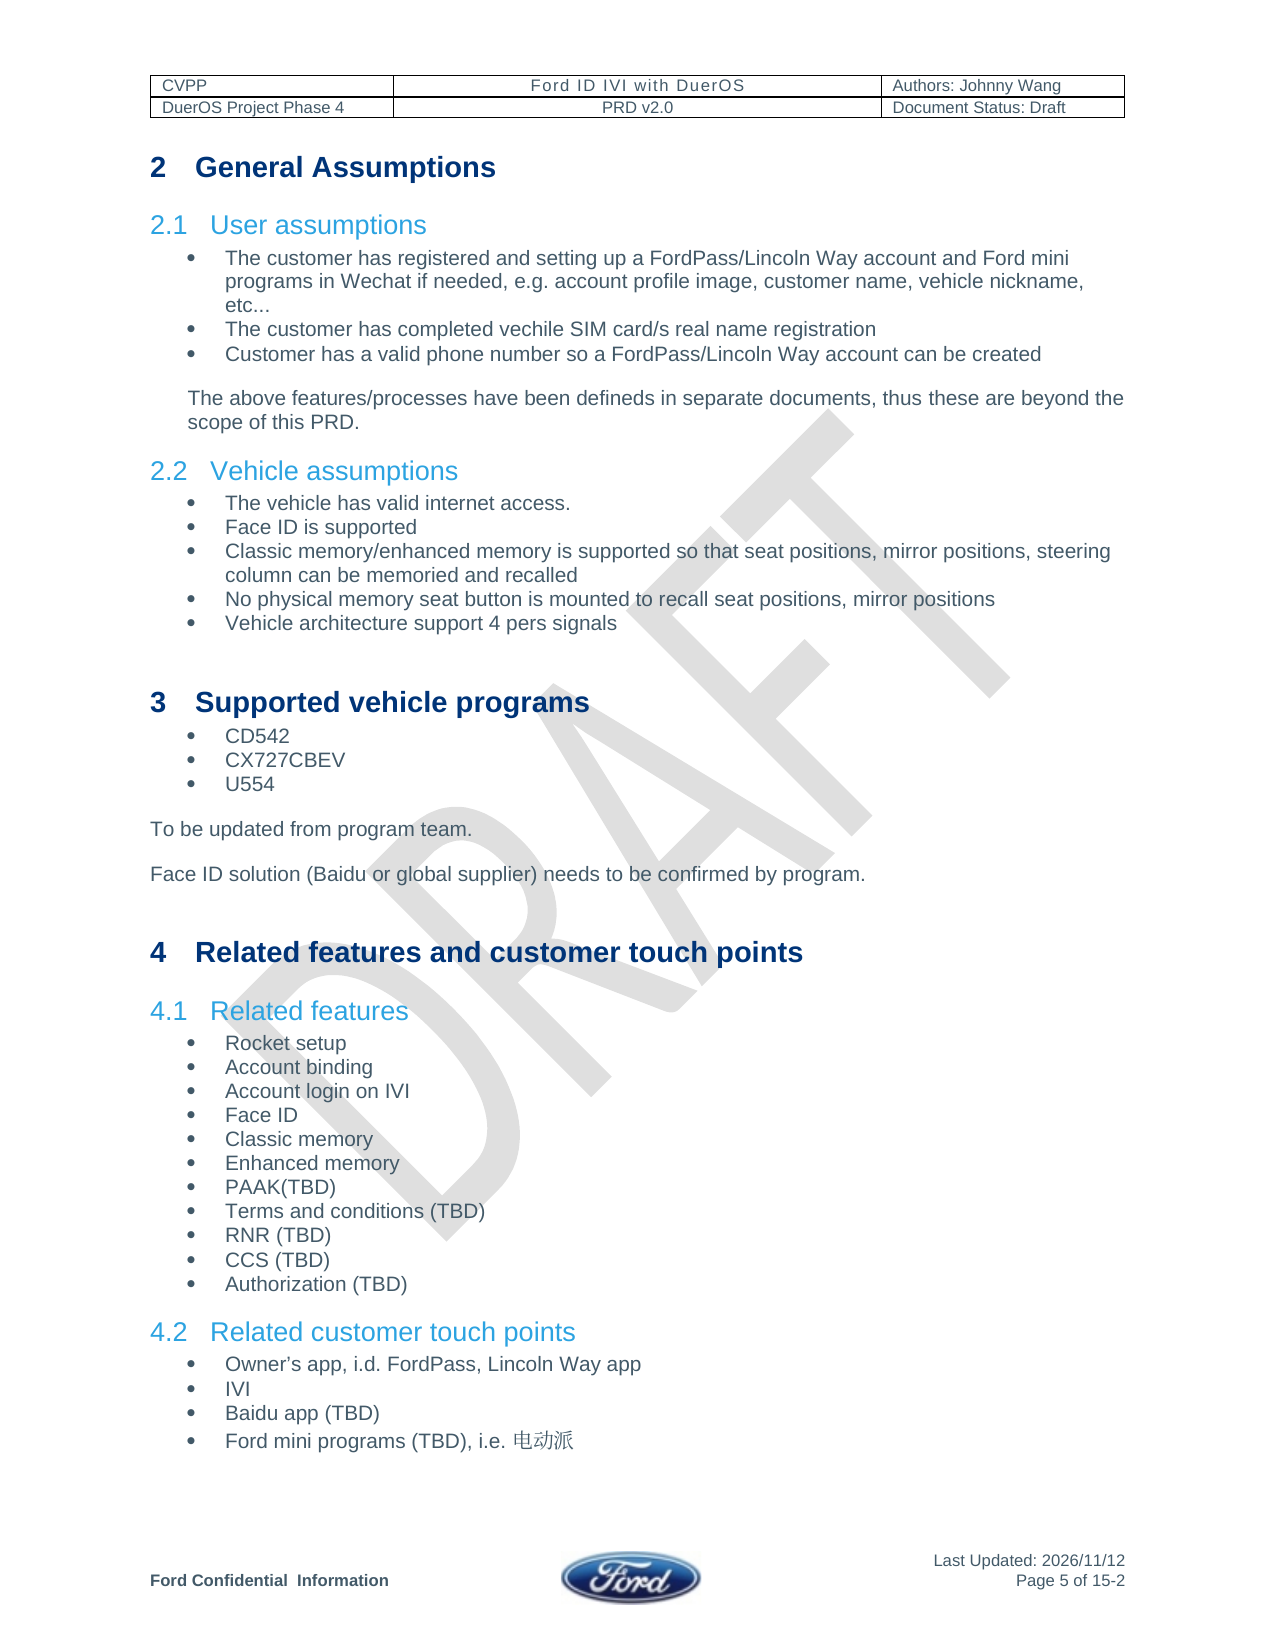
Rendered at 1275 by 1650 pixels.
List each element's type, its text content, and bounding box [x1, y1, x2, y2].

list CD542 [187, 724, 1125, 748]
list Customer has a valid phone number so a FordPass/Lincoln Way account can be created [187, 341, 1125, 365]
subtitle Related features and customer touch points [150, 936, 1125, 969]
subtitle Supported vehicle programs [150, 685, 1125, 719]
list Enhanced memory [187, 1151, 1125, 1175]
list Account login on IVI [187, 1079, 1125, 1103]
subtitle User assumptions [150, 209, 1125, 241]
list Face ID [187, 1103, 1125, 1127]
list Ford mini programs (TBD), i.e. 电动派 [187, 1424, 1125, 1454]
list Owner’s app, i.d. FordPass, Lincoln Way app [187, 1352, 1125, 1376]
list The vehicle has valid internet access. [187, 491, 1125, 515]
list Classic memory [187, 1127, 1125, 1151]
list U554 [187, 772, 1125, 796]
list Rocket setup [187, 1031, 1125, 1055]
picture [560, 1551, 702, 1605]
subtitle Related features [150, 995, 1125, 1026]
text The above features/processes have been defineds in separate documents, thus these are beyond the scope of this PRD. [187, 386, 1125, 434]
subtitle Related customer touch points [150, 1316, 1125, 1348]
list Terms and conditions (TBD) [187, 1199, 1125, 1223]
text To be updated from program team. [150, 817, 1125, 841]
subtitle Vehicle assumptions [150, 455, 1125, 486]
list The customer has registered and setting up a FordPass/Lincoln Way account and Ford mini programs in Wechat if needed, e.g. account profile image, customer name, vehicle nickname, etc... [187, 245, 1125, 317]
list Classic memory/enhanced memory is supported so that seat positions, mirror positions, steering column can be memoried and recalled [187, 539, 1125, 587]
list Baidu app (TBD) [187, 1400, 1125, 1424]
text Face ID solution (Baidu or global supplier) needs to be confirmed by program. [150, 862, 1125, 886]
list Authorization (TBD) [187, 1271, 1125, 1296]
list IVI [187, 1376, 1125, 1400]
list RNR (TBD) [187, 1223, 1125, 1247]
list Account binding [187, 1055, 1125, 1079]
list No physical memory seat button is mounted to recall seat positions, mirror positions [187, 587, 1125, 611]
list PAAK(TBD) [187, 1175, 1125, 1199]
list Vehicle architecture support 4 pers signals [187, 611, 1125, 635]
list CX727CBEV [187, 748, 1125, 772]
list The customer has completed vechile SIM card/s real name registration [187, 317, 1125, 341]
subtitle General Assumptions [150, 150, 1125, 183]
list CCS (TBD) [187, 1247, 1125, 1271]
list Face ID is supported [187, 515, 1125, 539]
